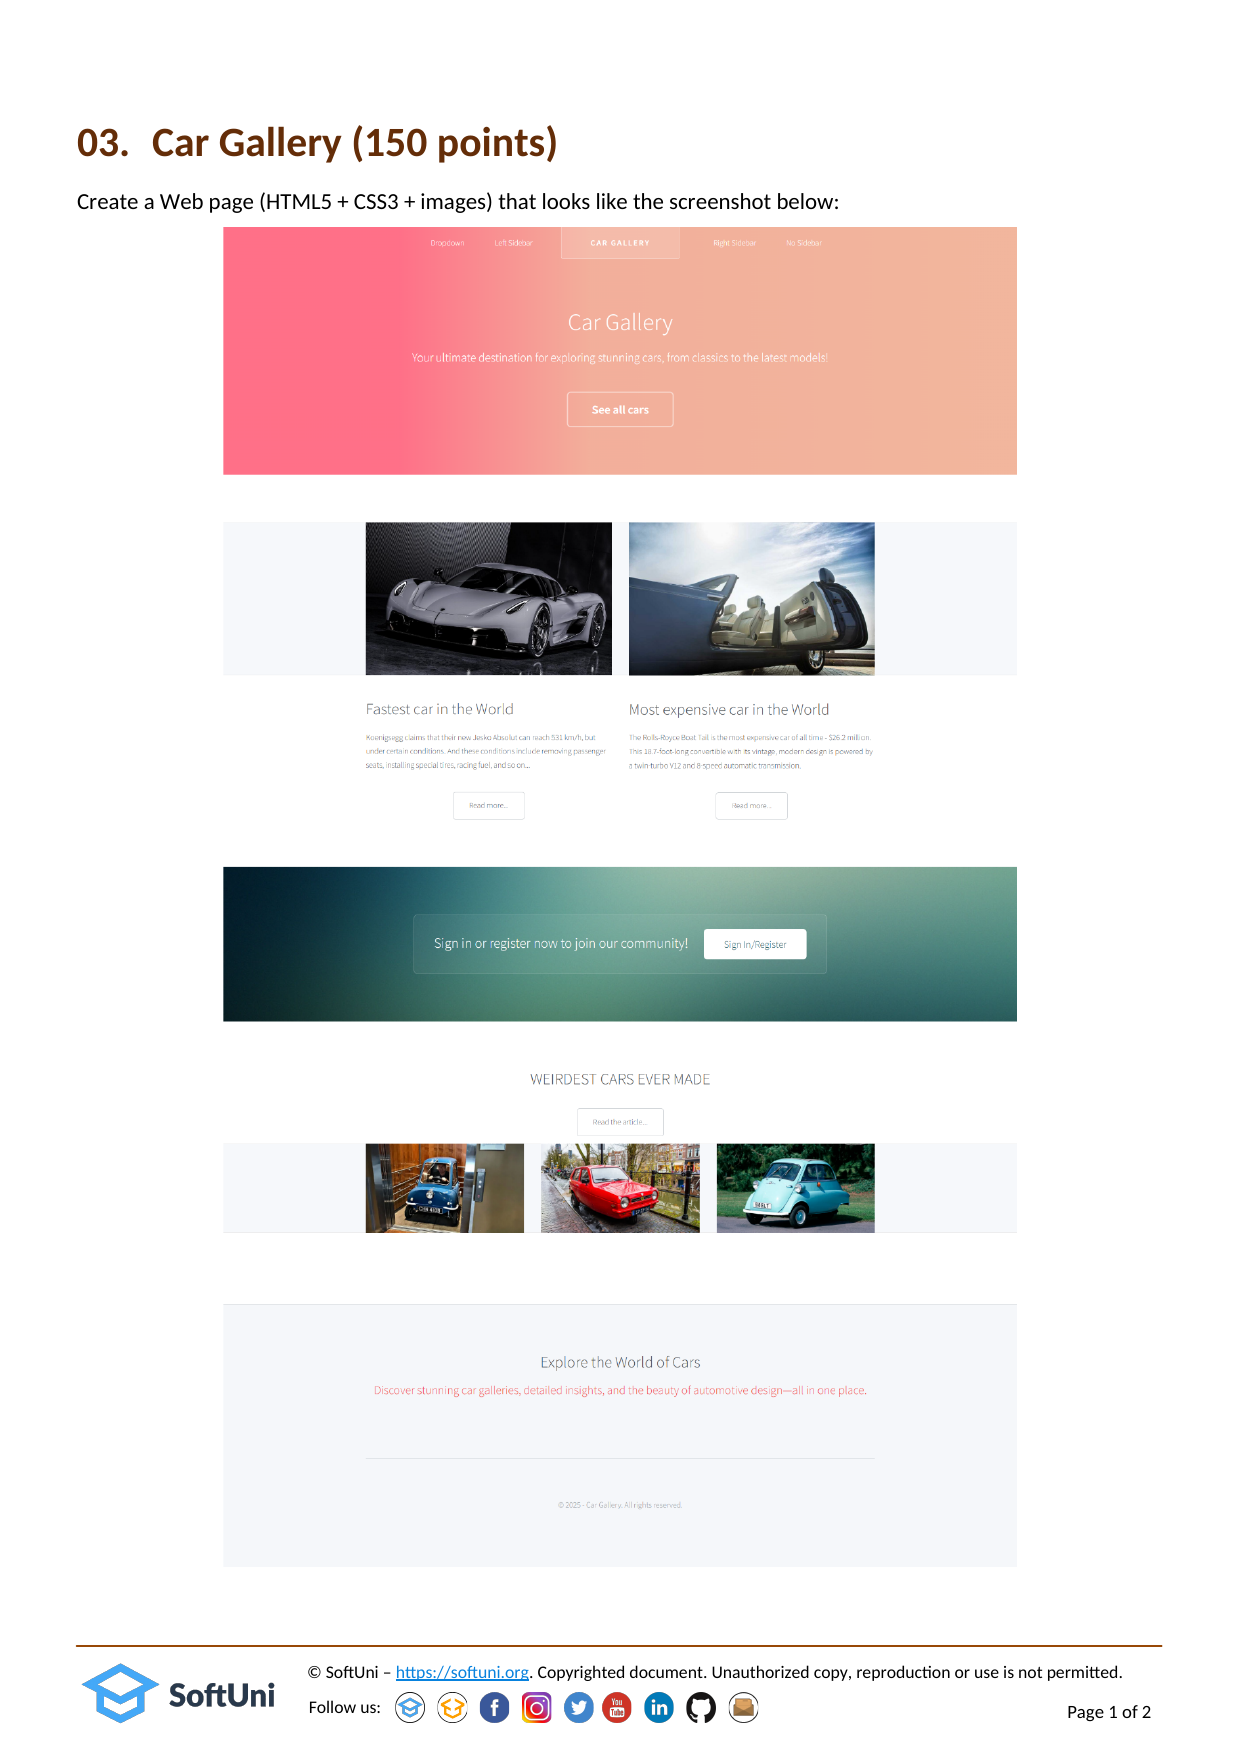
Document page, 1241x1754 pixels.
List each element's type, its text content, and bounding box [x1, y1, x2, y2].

picture [395, 1692, 425, 1723]
subtitle Car Gallery (150 points) [77, 116, 1163, 167]
picture [223, 227, 1017, 1567]
picture [75, 1658, 281, 1729]
picture [658, 1705, 667, 1714]
picture [479, 1692, 510, 1723]
picture [728, 1692, 759, 1723]
picture [686, 1692, 716, 1723]
picture [665, 1714, 674, 1723]
picture [564, 1692, 594, 1723]
picture [522, 1692, 552, 1723]
picture [644, 1692, 653, 1701]
picture [665, 1692, 674, 1701]
text Create a Web page (HTML5 + CSS3 + images) that looks like the screenshot below: [77, 187, 1163, 215]
picture [602, 1692, 632, 1723]
picture [437, 1692, 468, 1723]
picture [644, 1714, 653, 1723]
